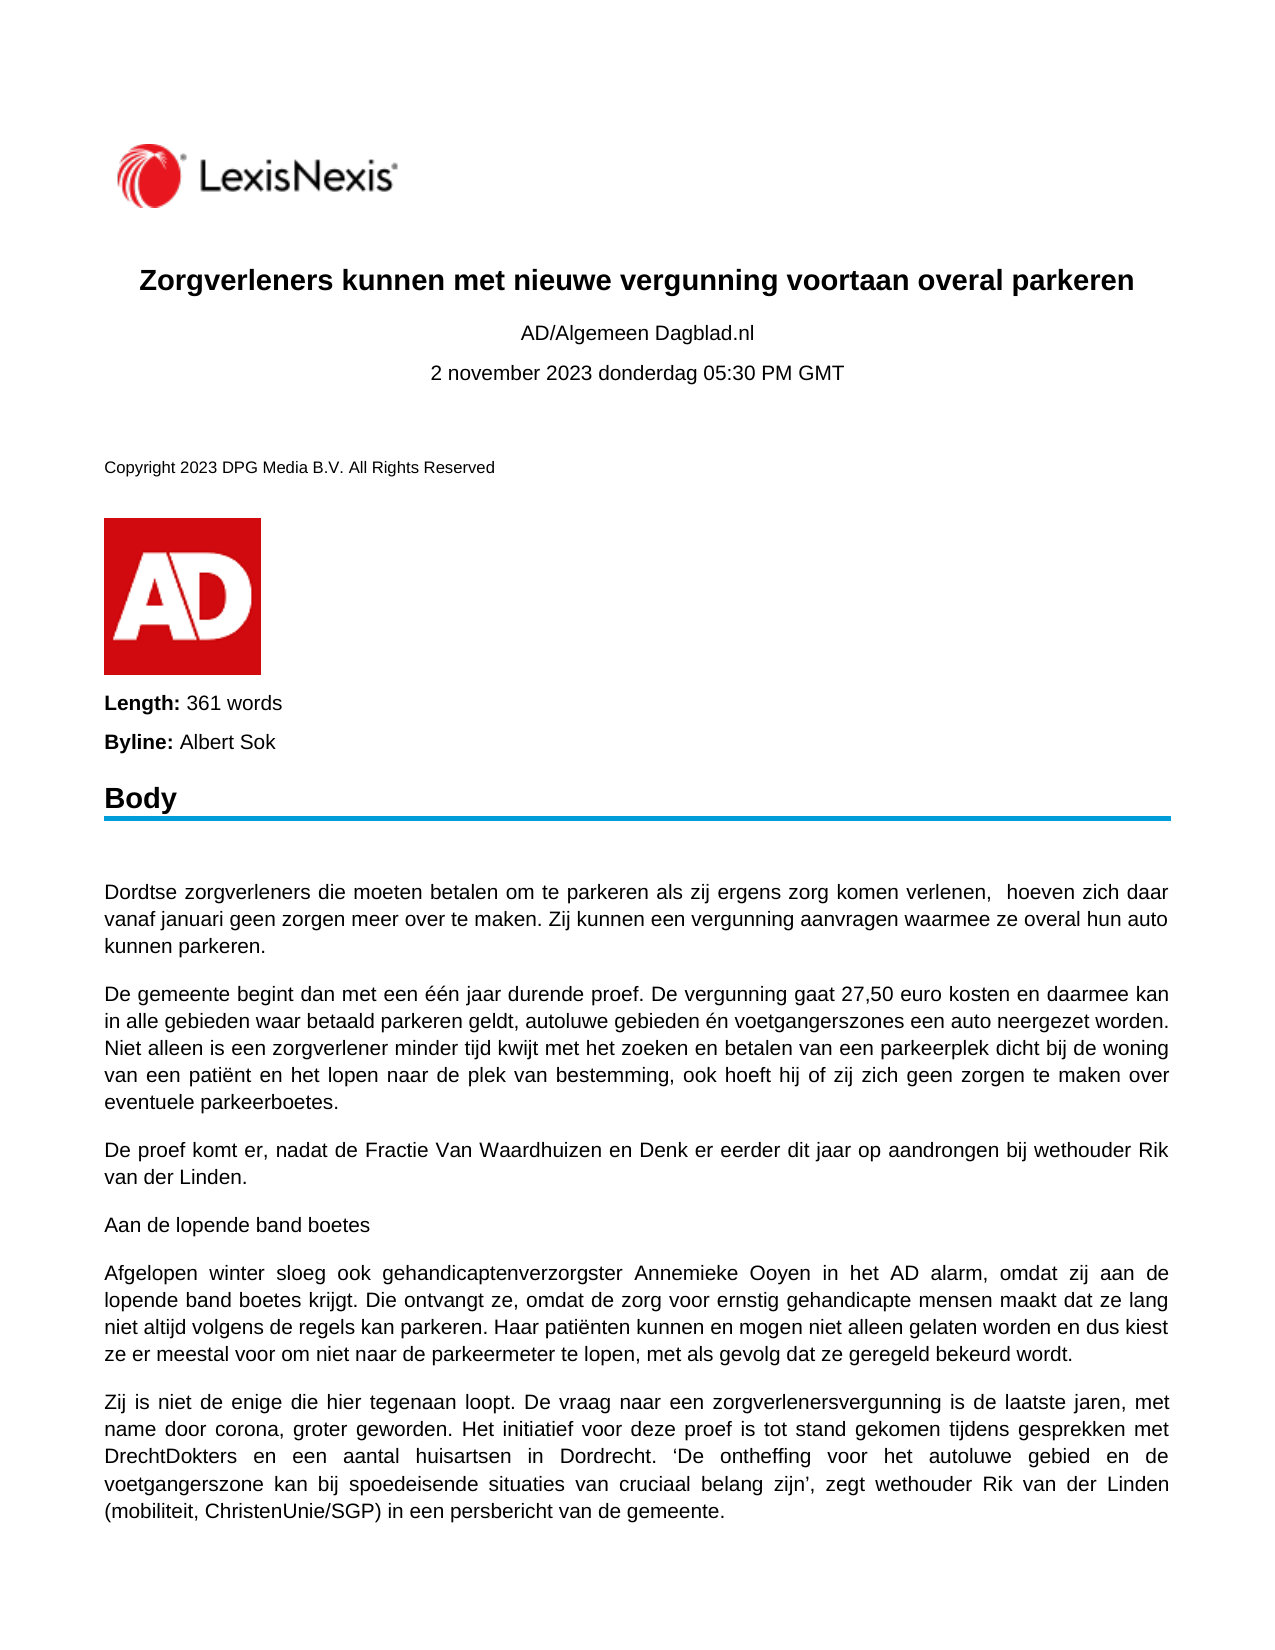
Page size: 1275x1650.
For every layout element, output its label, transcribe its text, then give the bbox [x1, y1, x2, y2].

text 2 november 2023 donderdag 05:30 PM GMT [104, 357, 1171, 384]
text AD/Algemeen Dagblad.nl [104, 318, 1171, 345]
text Body [104, 779, 1171, 814]
text Afgelopen winter sloeg ook gehandicaptenverzorgster Annemieke Ooyen in het AD alarm, omdat zij aan de lopende band boetes krijgt. Die ontvangt ze, omdat de zorg voor ernstig gehandicapte mensen maakt dat ze lang niet altijd volgens de regels kan parkeren. Haar patiënten kunnen en mogen niet alleen gelaten worden en dus kiest ze er meestal voor om niet naar de parkeermeter te lopen, met als gevolg dat ze geregeld bekeurd wordt. [104, 1258, 1171, 1366]
text De gemeente begint dan met een één jaar durende proef. De vergunning gaat 27,50 euro kosten en daarmee kan in alle gebieden waar betaald parkeren geldt, autoluwe gebieden én voetgangerszones een auto neergezet worden. Niet alleen is een zorgverlener minder tijd kwijt met het zoeken en betalen van een parkeerplek dicht bij de woning van een patiënt en het lopen naar de plek van bestemming, ook hoeft hij of zij zich geen zorgen te maken over eventuele parkeerboetes. [104, 979, 1171, 1114]
text Byline: Albert Sok [104, 727, 1171, 754]
picture [104, 144, 412, 208]
subtitle Zorgverleners kunnen met nieuwe vergunning voortaan overal parkeren [104, 261, 1171, 297]
text Dordtse zorgverleners die moeten betalen om te parkeren als zij ergens zorg komen verlenen, hoeven zich daar vanaf januari geen zorgen meer over te maken. Zij kunnen een vergunning aanvragen waarmee ze overal hun auto kunnen parkeren. [104, 877, 1171, 958]
text Aan de lopende band boetes [104, 1210, 1171, 1237]
text Copyright 2023 DPG Media B.V. All Rights Reserved [104, 426, 1171, 477]
picture [104, 518, 261, 675]
text Zij is niet de enige die hier tegenaan loopt. De vraag naar een zorgverlenersvergunning is de laatste jaren, met name door corona, groter geworden. Het initiatief voor deze proef is tot stand gekomen tijdens gesprekken met DrechtDokters en een aantal huisartsen in Dordrecht. ‘De ontheffing voor het autoluwe gebied en de voetgangerszone kan bij spoedeisende situaties van cruciaal belang zijn’, zegt wethouder Rik van der Linden (mobiliteit, ChristenUnie/SGP) in een persbericht van de gemeente. [104, 1387, 1171, 1522]
text Length: 361 words [104, 687, 1171, 714]
text De proef komt er, nadat de Fractie Van Waardhuizen en Denk er eerder dit jaar op aandrongen bij wethouder Rik van der Linden. [104, 1135, 1171, 1189]
